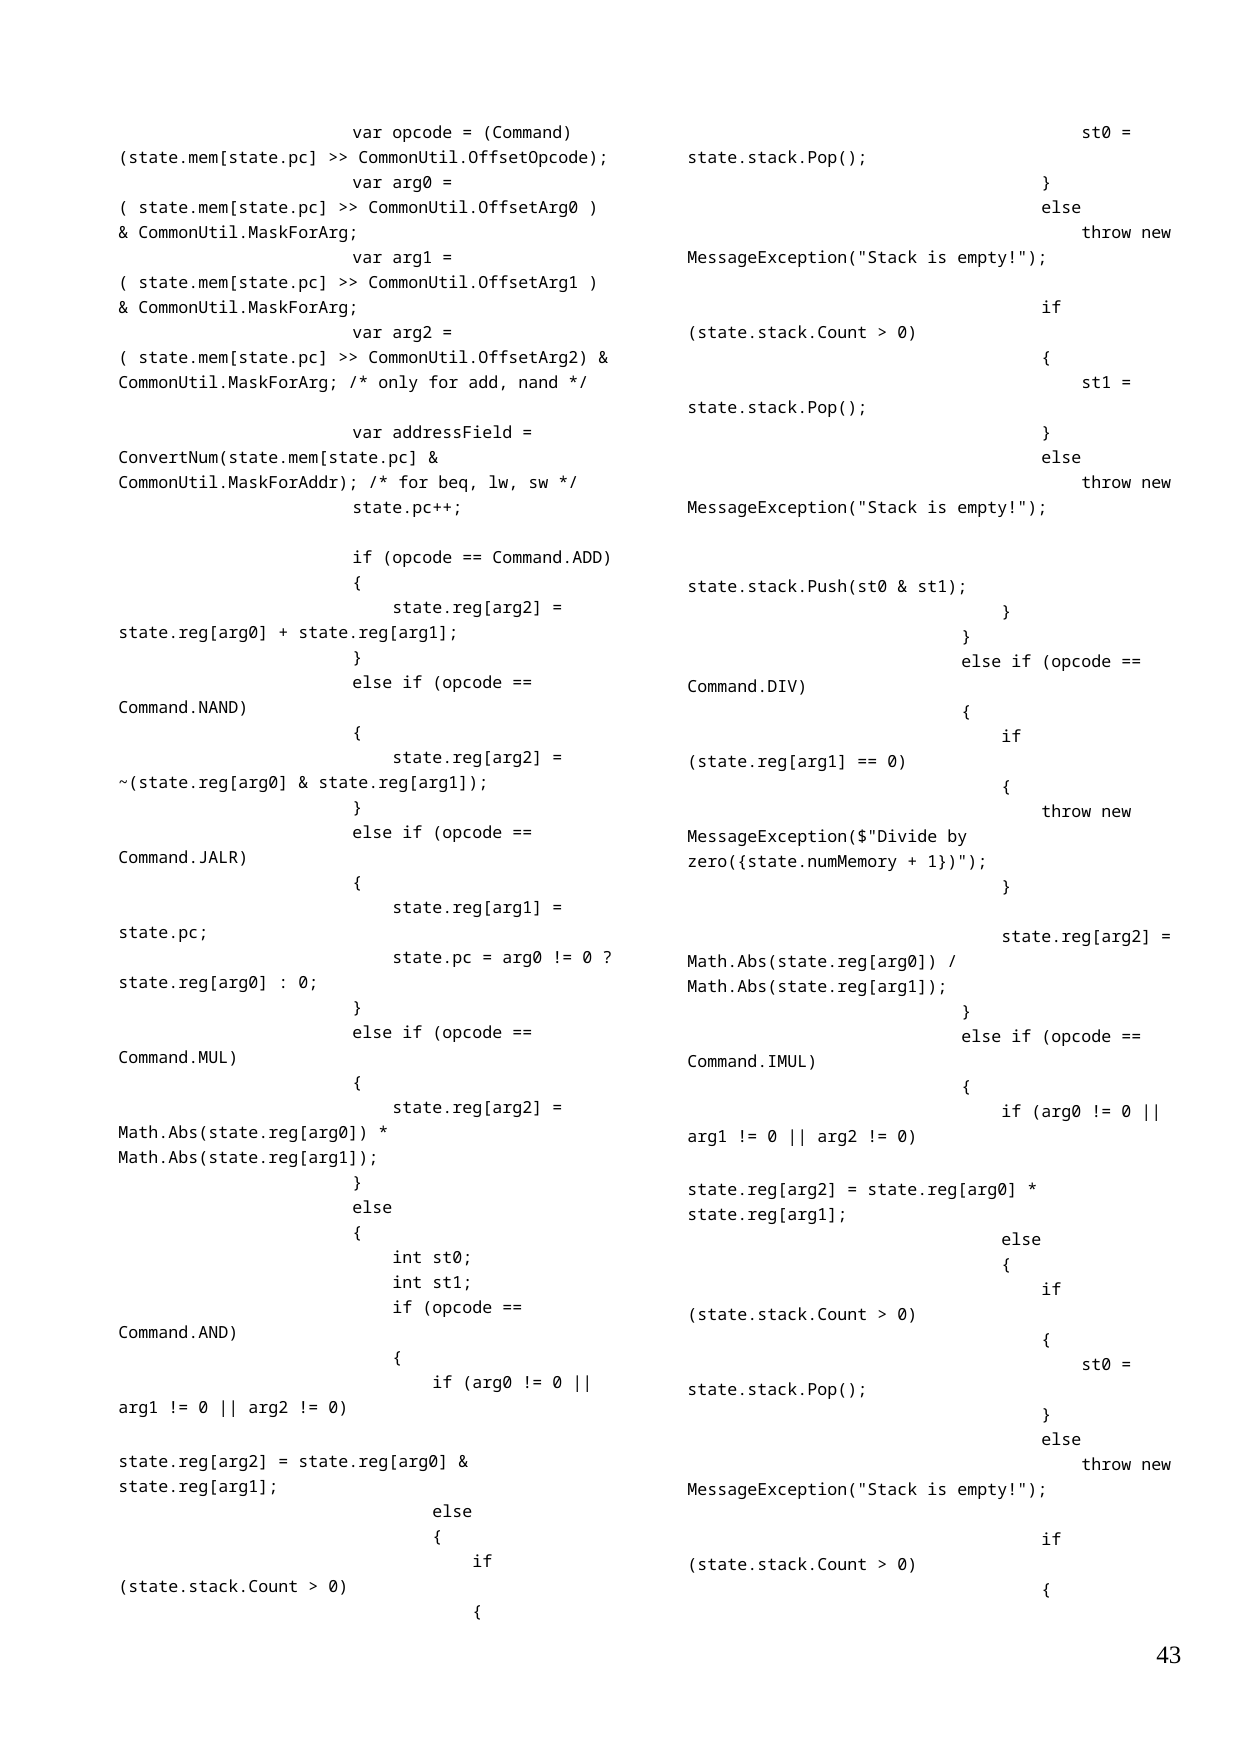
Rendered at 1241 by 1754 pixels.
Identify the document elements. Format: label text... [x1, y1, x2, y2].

text else if (opcode == Command.JALR) [118, 818, 612, 868]
text var arg2 = ( state.mem[state.pc] >> CommonUtil.OffsetArg2) & CommonUtil.MaskForArg; /* only for add, nand */ [118, 318, 612, 393]
text var opcode = (Command)(state.mem[state.pc] >> CommonUtil.OffsetOpcode); [118, 118, 612, 168]
text state.stack.Push(st0 & st1); [687, 543, 1181, 597]
text { [118, 1343, 612, 1368]
text } [118, 1168, 612, 1193]
text if (opcode == Command.AND) [118, 1293, 612, 1343]
text else [118, 1497, 612, 1522]
text } [687, 1401, 1181, 1426]
text { [687, 1326, 1181, 1351]
text if (state.stack.Count > 0) [687, 293, 1181, 343]
text throw new MessageException($"Divide by zero({state.numMemory + 1})"); [687, 797, 1181, 872]
text { [118, 868, 612, 893]
text else [118, 1193, 612, 1218]
text int st0; [118, 1243, 612, 1268]
text } [687, 872, 1181, 897]
text var addressField = ConvertNum(state.mem[state.pc] & CommonUtil.MaskForAddr); /* for beq, lw, sw */ [118, 418, 612, 493]
text st0 = state.stack.Pop(); [687, 118, 1181, 168]
text state.pc = arg0 != 0 ? state.reg[arg0] : 0; [118, 943, 612, 993]
text { [118, 1522, 612, 1547]
text if (arg0 != 0 || arg1 != 0 || arg2 != 0) [687, 1097, 1181, 1147]
text state.reg[arg2] = state.reg[arg0] + state.reg[arg1]; [118, 593, 612, 643]
text } [118, 643, 612, 668]
text if (opcode == Command.ADD) [118, 543, 612, 568]
text if (arg0 != 0 || arg1 != 0 || arg2 != 0) [118, 1368, 612, 1418]
text { [687, 1251, 1181, 1276]
text if (state.stack.Count > 0) [118, 1547, 612, 1597]
text throw new MessageException("Stack is empty!"); [687, 1451, 1181, 1501]
text state.reg[arg2] = Math.Abs(state.reg[arg0]) * Math.Abs(state.reg[arg1]); [118, 1093, 612, 1168]
text st0 = state.stack.Pop(); [687, 1351, 1181, 1401]
text { [687, 1072, 1181, 1097]
text else [687, 193, 1181, 218]
text else if (opcode == Command.MUL) [118, 1018, 612, 1068]
text } [687, 597, 1181, 622]
text { [687, 1576, 1181, 1601]
text else [687, 1426, 1181, 1451]
text { [118, 1597, 612, 1622]
text else if (opcode == Command.NAND) [118, 668, 612, 718]
text throw new MessageException("Stack is empty!"); [687, 218, 1181, 268]
text if (state.stack.Count > 0) [687, 1526, 1181, 1576]
text var arg0 = ( state.mem[state.pc] >> CommonUtil.OffsetArg0 ) & CommonUtil.MaskForArg; [118, 168, 612, 243]
text { [687, 343, 1181, 368]
text { [118, 1218, 612, 1243]
text } [118, 793, 612, 818]
text state.reg[arg2] = Math.Abs(state.reg[arg0]) / Math.Abs(state.reg[arg1]); [687, 922, 1181, 997]
text else if (opcode == Command.IMUL) [687, 1022, 1181, 1072]
text var arg1 = ( state.mem[state.pc] >> CommonUtil.OffsetArg1 ) & CommonUtil.MaskForArg; [118, 243, 612, 318]
text { [118, 1068, 612, 1093]
text state.reg[arg1] = state.pc; [118, 893, 612, 943]
text state.reg[arg2] = state.reg[arg0] * state.reg[arg1]; [687, 1147, 1181, 1226]
text else [687, 443, 1181, 468]
text } [687, 997, 1181, 1022]
text { [687, 697, 1181, 722]
text state.reg[arg2] = ~(state.reg[arg0] & state.reg[arg1]); [118, 743, 612, 793]
text } [687, 418, 1181, 443]
text int st1; [118, 1268, 612, 1293]
text if (state.reg[arg1] == 0) [687, 722, 1181, 772]
text else [687, 1226, 1181, 1251]
text st1 = state.stack.Pop(); [687, 368, 1181, 418]
text { [118, 718, 612, 743]
text { [118, 568, 612, 593]
text if (state.stack.Count > 0) [687, 1276, 1181, 1326]
text state.reg[arg2] = state.reg[arg0] & state.reg[arg1]; [118, 1418, 612, 1497]
text } [687, 622, 1181, 647]
text else if (opcode == Command.DIV) [687, 647, 1181, 697]
text } [687, 168, 1181, 193]
text throw new MessageException("Stack is empty!"); [687, 468, 1181, 518]
text { [687, 772, 1181, 797]
text } [118, 993, 612, 1018]
text state.pc++; [118, 493, 612, 518]
